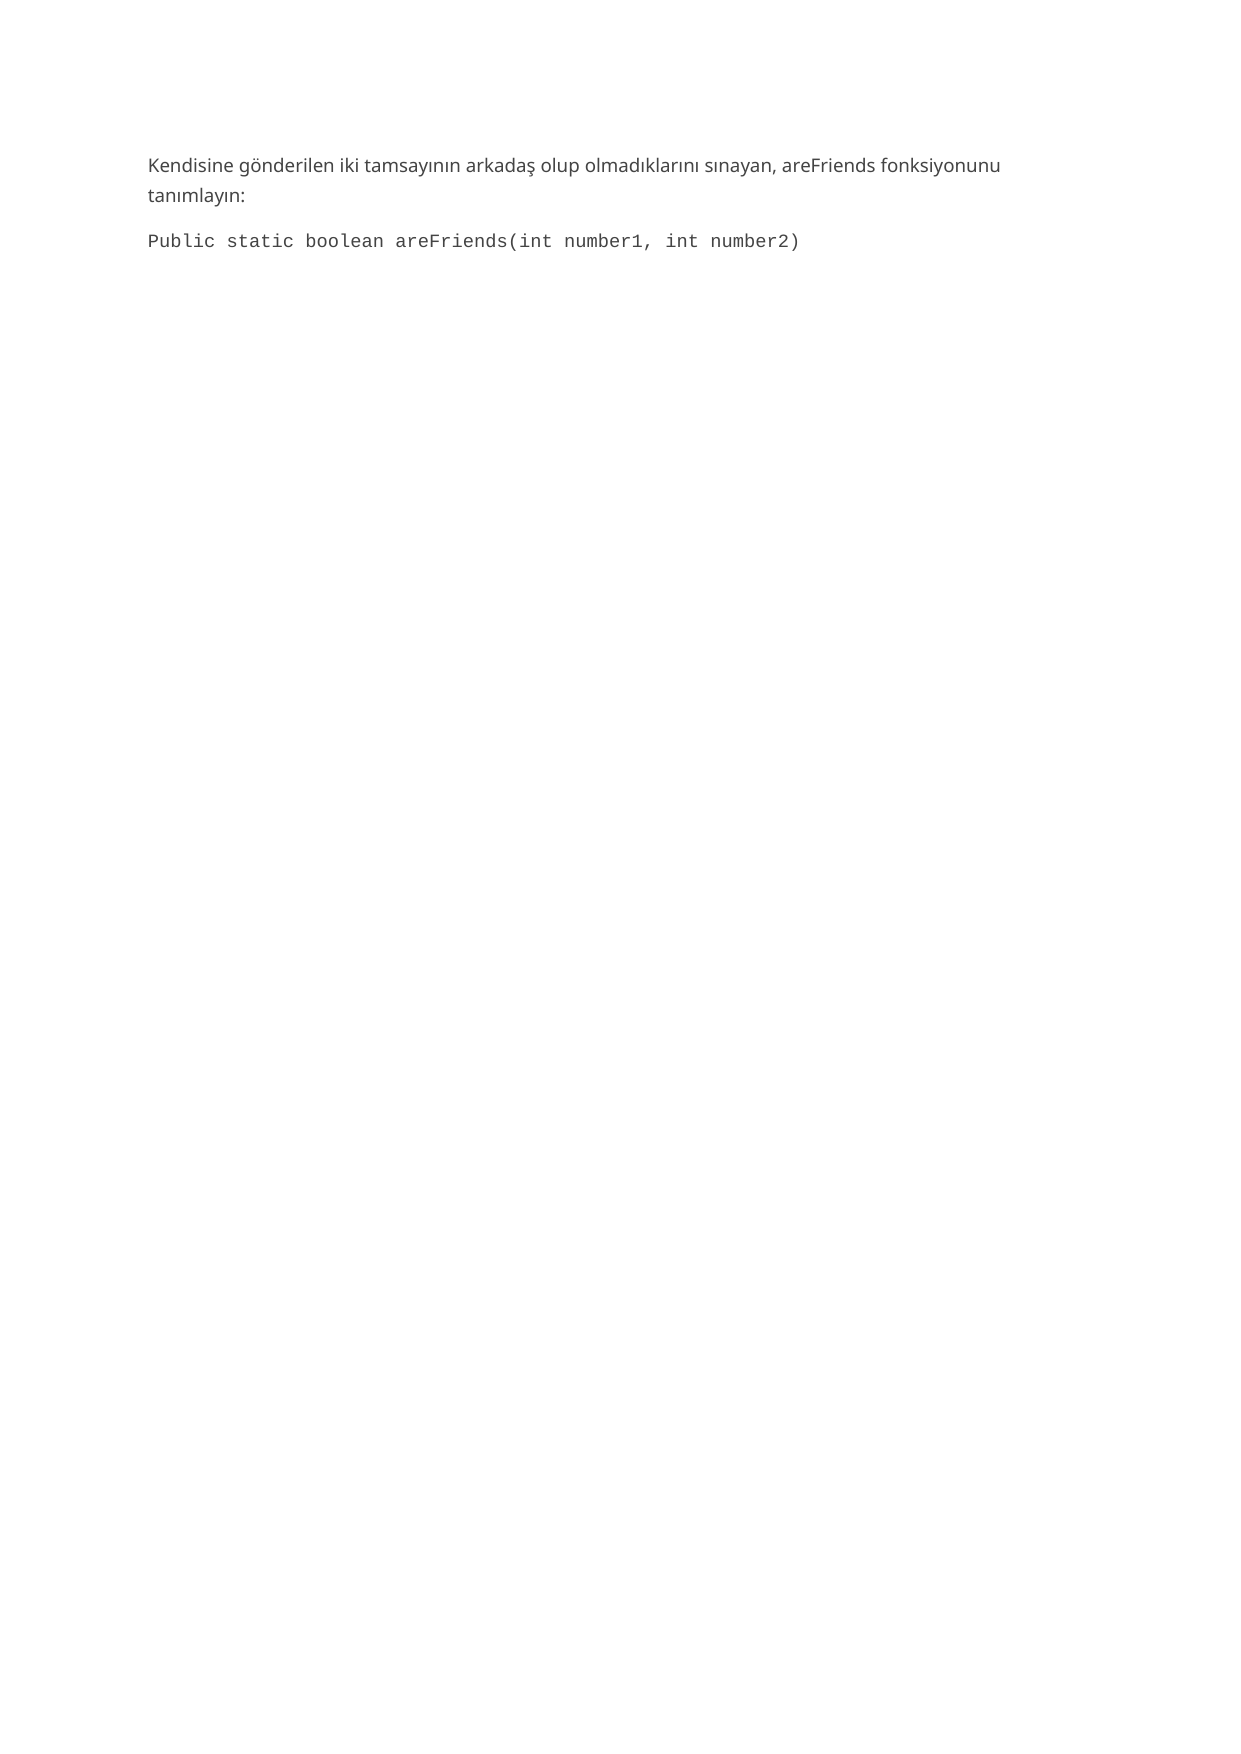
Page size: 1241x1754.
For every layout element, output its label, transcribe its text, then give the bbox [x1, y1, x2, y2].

text Public static boolean areFriends(int number1, int number2) [148, 223, 1093, 253]
text Kendisine gönderilen iki tamsayının arkadaş olup olmadıklarını sınayan, areFriends fonksiyonunu tanımlayın: [148, 148, 1093, 208]
